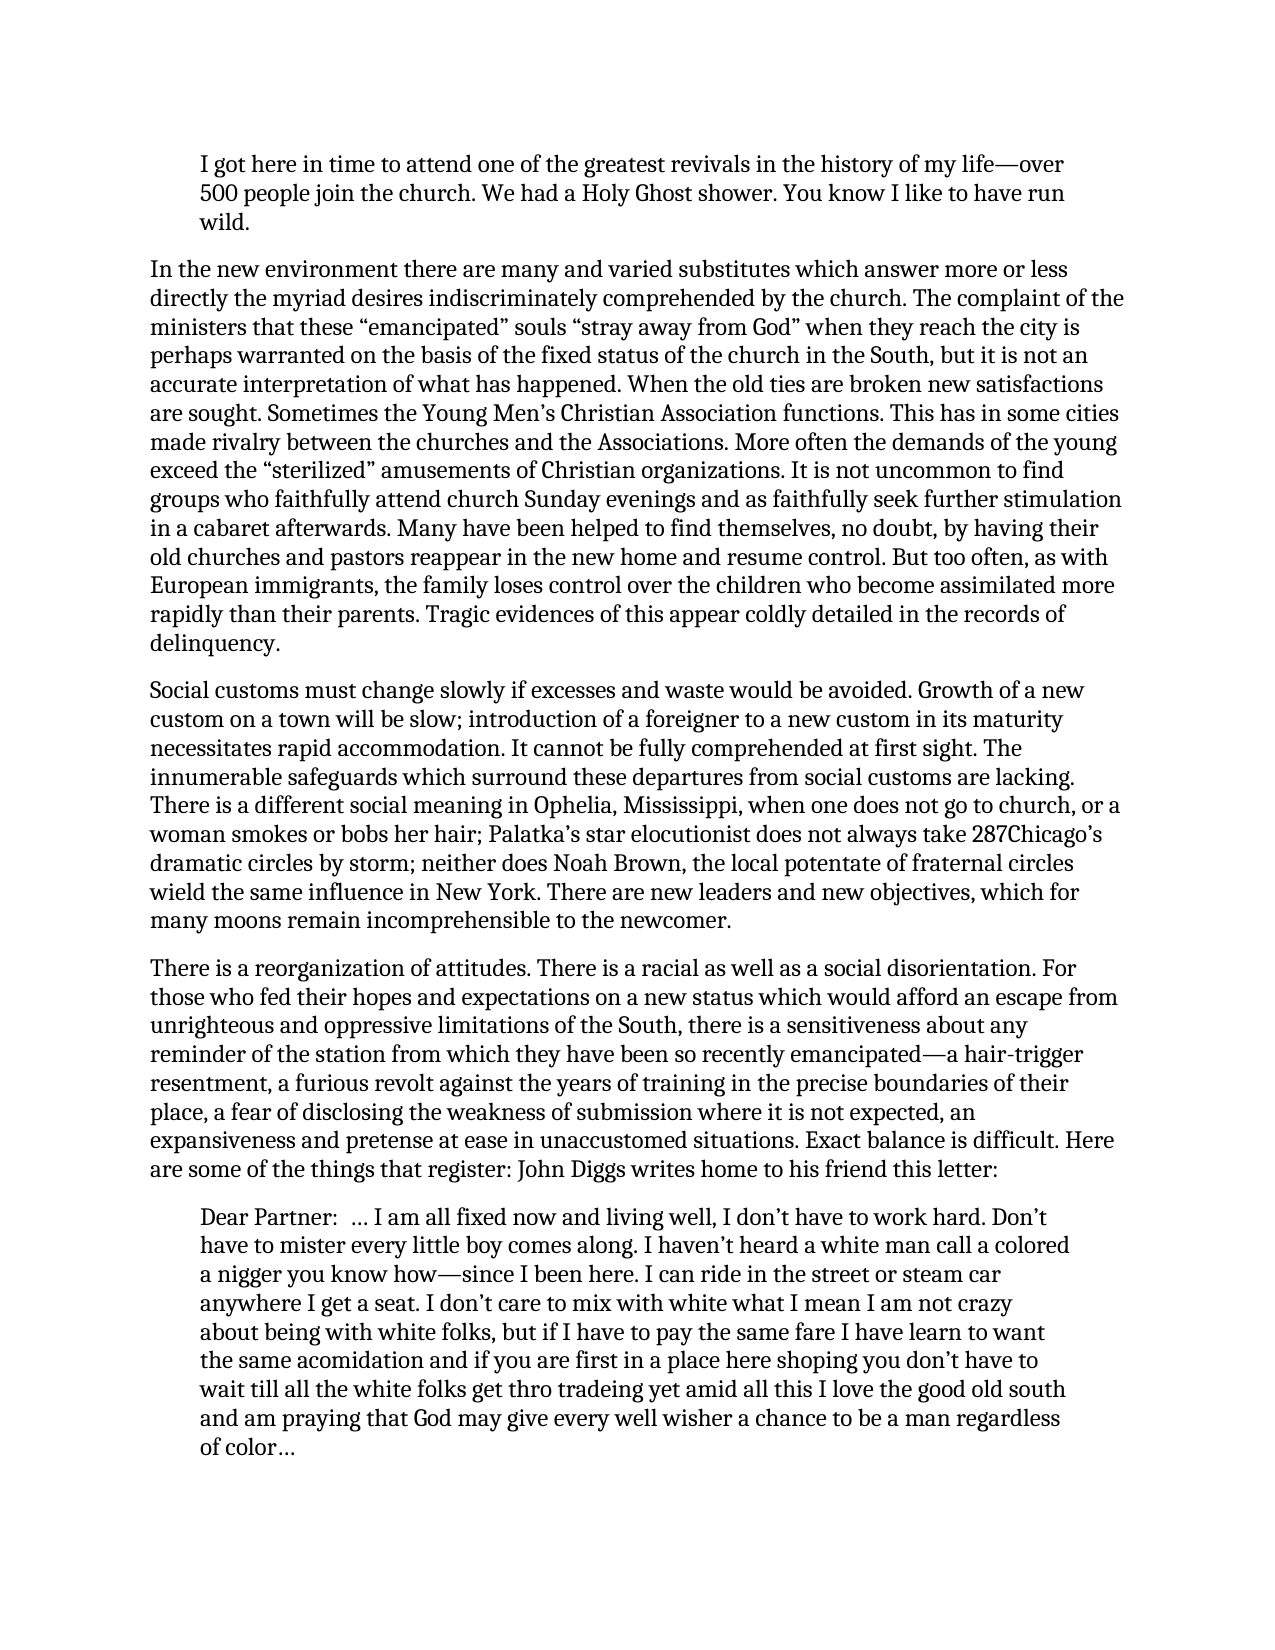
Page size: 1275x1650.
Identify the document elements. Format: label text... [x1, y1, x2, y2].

text I got here in time to attend one of the greatest revivals in the history of my life—over 500 people join the church. We had a Holy Ghost shower. You know I like to have run wild. [200, 150, 1075, 236]
text There is a reorganization of attitudes. There is a racial as well as a social disorientation. For those who fed their hopes and expectations on a new status which would afford an escape from unrighteous and oppressive limitations of the South, there is a sensitiveness about any reminder of the station from which they have been so recently emancipated—a hair-trigger resentment, a furious revolt against the years of training in the precise boundaries of their place, a fear of disclosing the weakness of submission where it is not expected, an expansiveness and pretense at ease in unaccustomed situations. Exact balance is difficult. Here are some of the things that register: John Diggs writes home to his friend this letter: [150, 954, 1125, 1184]
text Dear Partner: … I am all fixed now and living well, I don’t have to work hard. Don’t have to mister every little boy comes along. I haven’t heard a white man call a colored a nigger you know how—since I been here. I can ride in the street or steam car anywhere I get a seat. I don’t care to mix with white what I mean I am not crazy about being with white folks, but if I have to pay the same fare I have learn to want the same acomidation and if you are first in a place here shoping you don’t have to wait till all the white folks get thro tradeing yet amid all this I love the good old south and am praying that God may give every well wisher a chance to be a man regardless of color… [200, 1202, 1075, 1461]
text Social customs must change slowly if excesses and waste would be avoided. Growth of a new custom on a town will be slow; introduction of a foreigner to a new custom in its maturity necessitates rapid accommodation. It cannot be fully comprehended at first sight. The innumerable safeguards which surround these departures from social customs are lacking. There is a different social meaning in Ophelia, Mississippi, when one does not go to church, or a woman smokes or bobs her hair; Palatka’s star elocutionist does not always take 287Chicago’s dramatic circles by storm; neither does Noah Brown, the local potentate of fraternal circles wield the same influence in New York. There are new leaders and new objectives, which for many moons remain incomprehensible to the newcomer. [150, 676, 1125, 935]
text In the new environment there are many and varied substitutes which answer more or less directly the myriad desires indiscriminately comprehended by the church. The complaint of the ministers that these “emancipated” souls “stray away from God” when they reach the city is perhaps warranted on the basis of the fixed status of the church in the South, but it is not an accurate interpretation of what has happened. When the old ties are broken new satisfactions are sought. Sometimes the Young Men’s Christian Association functions. This has in some cities made rivalry between the churches and the Associations. More often the demands of the young exceed the “sterilized” amusements of Christian organizations. It is not uncommon to find groups who faithfully attend church Sunday evenings and as faithfully seek further stimulation in a cabaret afterwards. Many have been helped to find themselves, no doubt, by having their old churches and pastors reappear in the new home and resume control. But too often, as with European immigrants, the family loses control over the children who become assimilated more rapidly than their parents. Tragic evidences of this appear coldly detailed in the records of delinquency. [150, 255, 1125, 657]
